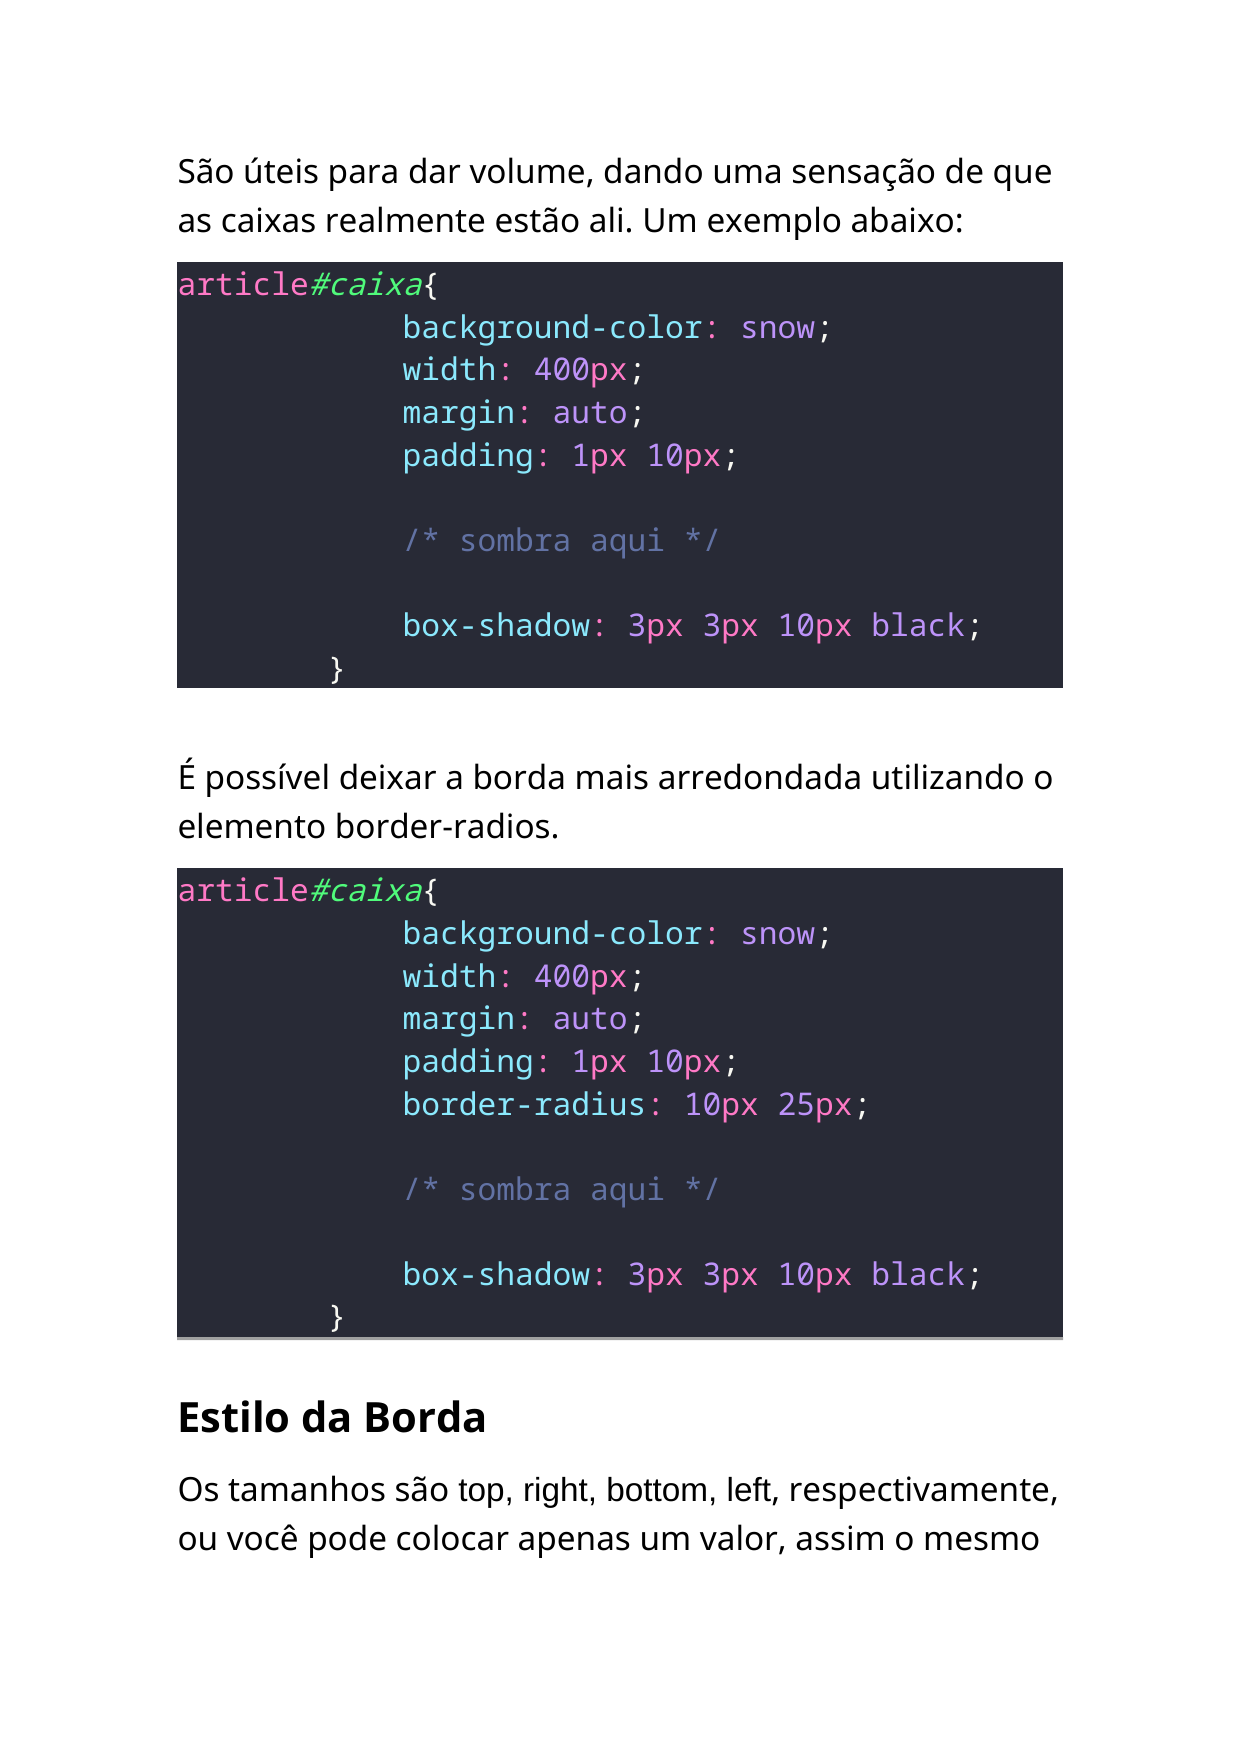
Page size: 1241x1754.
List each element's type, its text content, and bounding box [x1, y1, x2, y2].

text margin: auto; [177, 390, 1063, 433]
text box-shadow: 3px 3px 10px black; [177, 603, 1063, 646]
text É possível deixar a borda mais arredondada utilizando o elemento border-radios. [177, 754, 1063, 848]
text /* sombra aqui */ [177, 518, 1063, 560]
text width: 400px; [177, 347, 1063, 390]
text box-shadow: 3px 3px 10px black; [177, 1252, 1063, 1294]
text Estilo da Borda [177, 1387, 1063, 1444]
text padding: 1px 10px; [177, 1039, 1063, 1081]
text background-color: snow; [177, 911, 1063, 954]
text margin: auto; [177, 996, 1063, 1039]
text São úteis para dar volume, dando uma sensação de que as caixas realmente estão ali. Um exemplo abaixo: [177, 148, 1063, 242]
text article#caixa{ [177, 868, 1063, 911]
text padding: 1px 10px; [177, 433, 1063, 475]
text background-color: snow; [177, 305, 1063, 347]
text width: 400px; [177, 954, 1063, 996]
text /* sombra aqui */ [177, 1167, 1063, 1209]
text article#caixa{ [177, 262, 1063, 305]
text } [177, 1294, 1063, 1337]
text border-radius: 10px 25px; [177, 1081, 1063, 1124]
text } [177, 646, 1063, 688]
